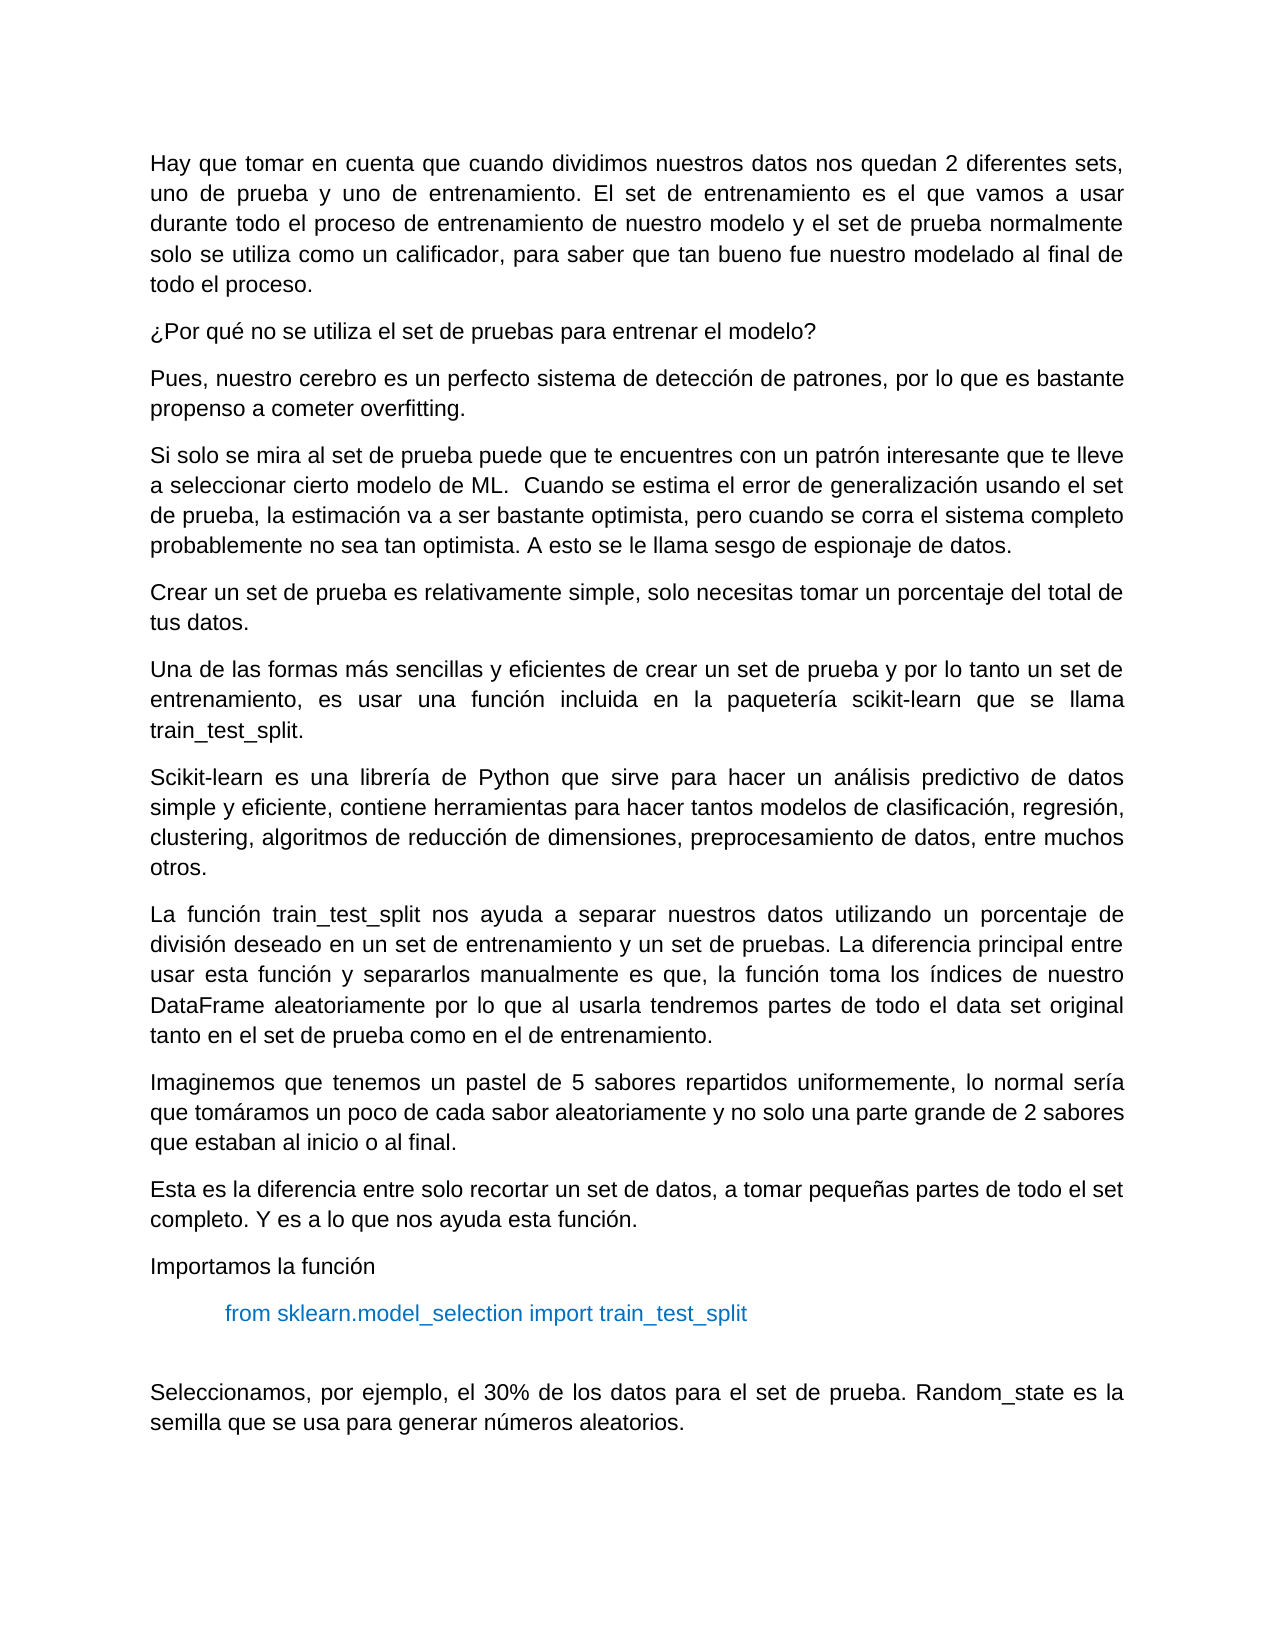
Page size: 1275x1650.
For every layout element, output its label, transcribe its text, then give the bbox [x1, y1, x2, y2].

text Seleccionamos, por ejemplo, el 30% de los datos para el set de prueba. Random_state es la semilla que se usa para generar números aleatorios. [150, 1379, 1125, 1436]
text Pues, nuestro cerebro es un perfecto sistema de detección de patrones, por lo que es bastante propenso a cometer overfitting. [150, 364, 1125, 421]
text Una de las formas más sencillas y eficientes de crear un set de prueba y por lo tanto un set de entrenamiento, es usar una función incluida en la paquetería scikit-learn que se llama train_test_split. [150, 656, 1125, 743]
text La función train_test_split nos ayuda a separar nuestros datos utilizando un porcentaje de división deseado en un set de entrenamiento y un set de pruebas. La diferencia principal entre usar esta función y separarlos manualmente es que, la función toma los índices de nuestro DataFrame aleatoriamente por lo que al usarla tendremos partes de todo el data set original tanto en el set de prueba como en el de entrenamiento. [150, 901, 1125, 1048]
text Si solo se mira al set de prueba puede que te encuentres con un patrón interesante que te lleve a seleccionar cierto modelo de ML. Cuando se estima el error de generalización usando el set de prueba, la estimación va a ser bastante optimista, pero cuando se corra el sistema completo probablemente no sea tan optimista. A esto se le llama sesgo de espionaje de datos. [150, 442, 1125, 559]
list from sklearn.model_selection import train_test_split [225, 1300, 1125, 1326]
text ¿Por qué no se utiliza el set de pruebas para entrenar el modelo? [150, 318, 1125, 344]
text Imaginemos que tenemos un pastel de 5 sabores repartidos uniformemente, lo normal sería que tomáramos un poco de cada sabor aleatoriamente y no solo una parte grande de 2 sabores que estaban al inicio o al final. [150, 1069, 1125, 1156]
text Esta es la diferencia entre solo recortar un set de datos, a tomar pequeñas partes de todo el set completo. Y es a lo que nos ayuda esta función. [150, 1176, 1125, 1233]
text Hay que tomar en cuenta que cuando dividimos nuestros datos nos quedan 2 diferentes sets, uno de prueba y uno de entrenamiento. El set de entrenamiento es el que vamos a usar durante todo el proceso de entrenamiento de nuestro modelo y el set de prueba normalmente solo se utiliza como un calificador, para saber que tan bueno fue nuestro modelado al final de todo el proceso. [150, 150, 1125, 297]
text Scikit-learn es una librería de Python que sirve para hacer un análisis predictivo de datos simple y eficiente, contiene herramientas para hacer tantos modelos de clasificación, regresión, clustering, algoritmos de reducción de dimensiones, preprocesamiento de datos, entre muchos otros. [150, 763, 1125, 881]
text Crear un set de prueba es relativamente simple, solo necesitas tomar un porcentaje del total de tus datos. [150, 579, 1125, 636]
text Importamos la función [150, 1253, 1125, 1279]
